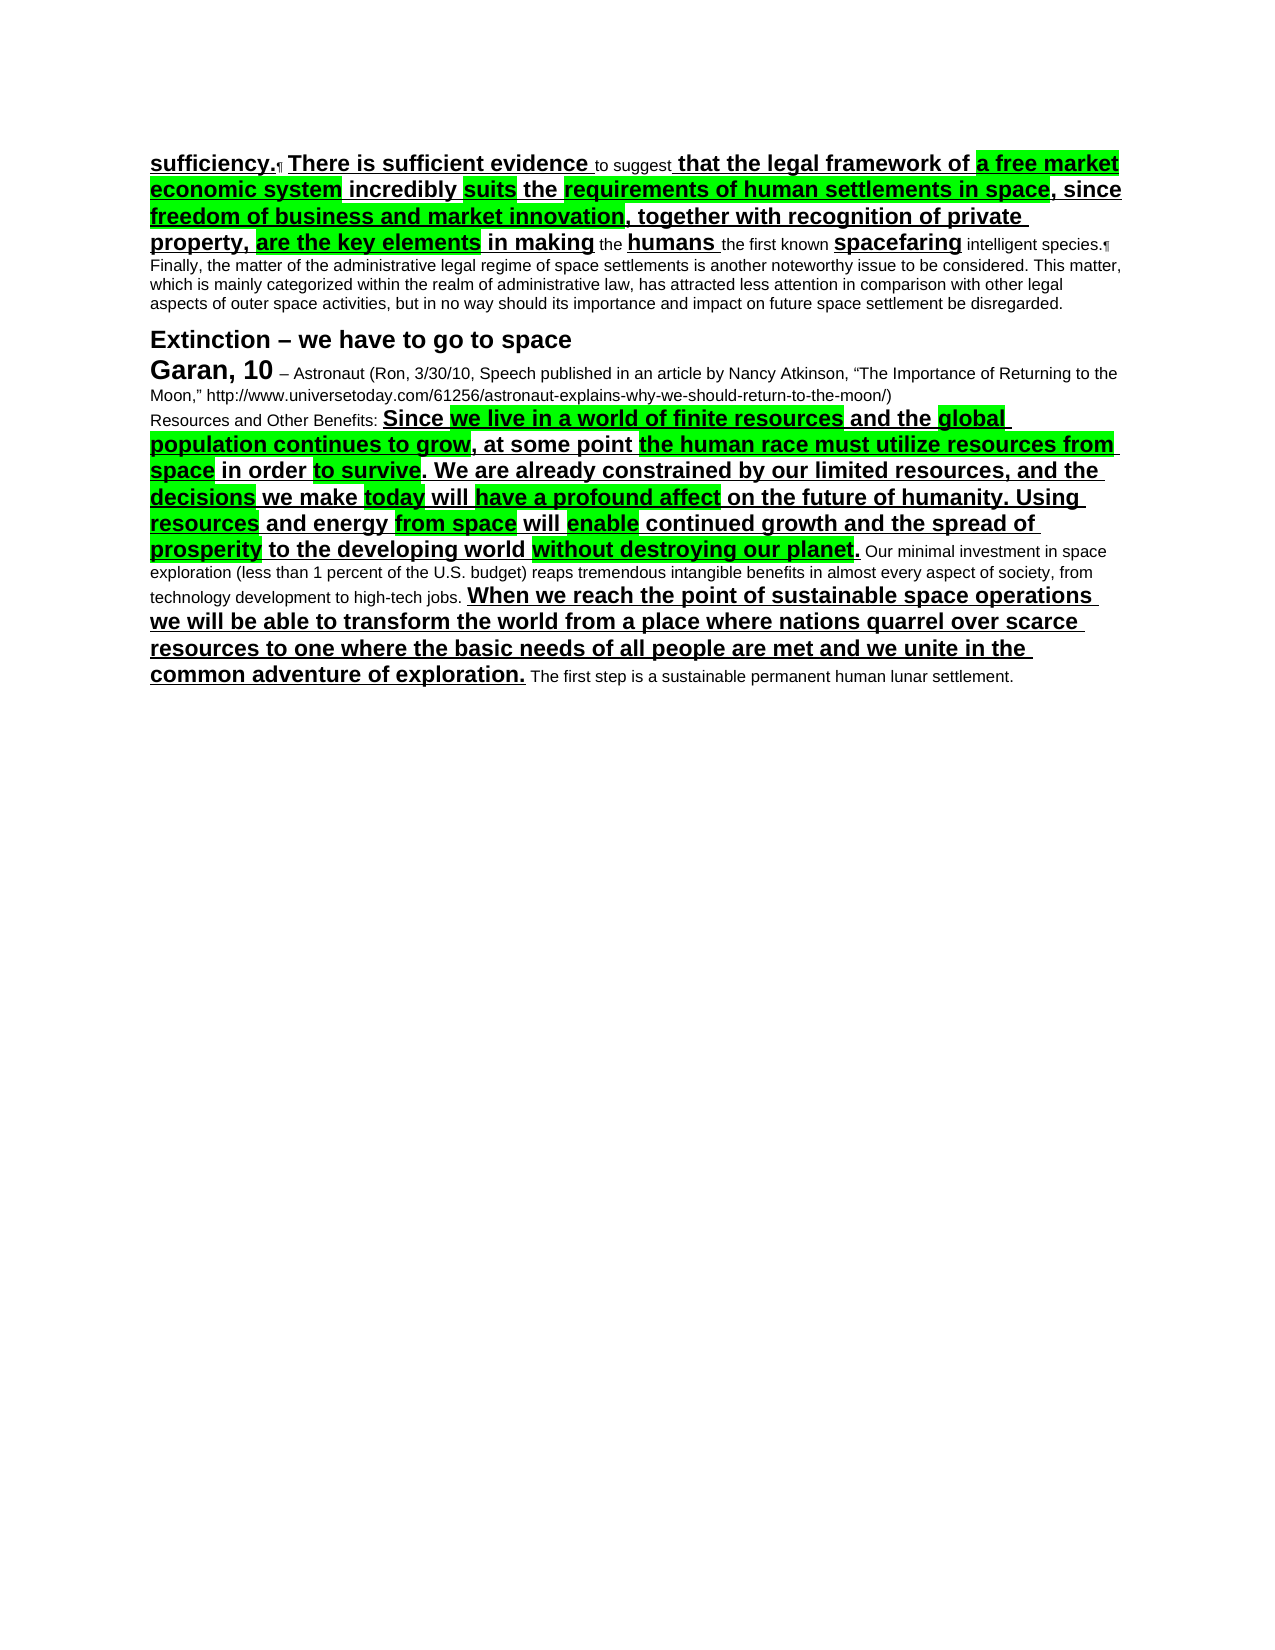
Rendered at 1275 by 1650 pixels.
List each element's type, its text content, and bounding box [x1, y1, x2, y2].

text Resources and Other Benefits: Since we live in a world of finite resources and the global population continues to grow, at some point the human race must utilize resources from space in order to survive. We are already constrained by our limited resources, and the decisions we make today will have a profound affect on the future of humanity. Using resources and energy from space will enable continued growth and the spread of prosperity to the developing world without destroying our planet. Our minimal investment in space exploration (less than 1 percent of the U.S. budget) reaps tremendous intangible benefits in almost every aspect of society, from technology development to high-tech jobs. When we reach the point of sustainable space operations we will be able to transform the world from a place where nations quarrel over scarce resources to one where the basic needs of all people are met and we unite in the common adventure of exploration. The first step is a sustainable permanent human lunar settlement. [150, 404, 1125, 687]
text Extinction – we have to go to space [150, 325, 1125, 354]
text Garan, 10 – Astronaut (Ron, 3/30/10, Speech published in an article by Nancy Atkinson, “The Importance of Returning to the Moon,” http://www.universetoday.com/61256/astronaut-explains-why-we-should-return-to-the-moon/) [150, 354, 1125, 404]
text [150, 150, 1125, 313]
